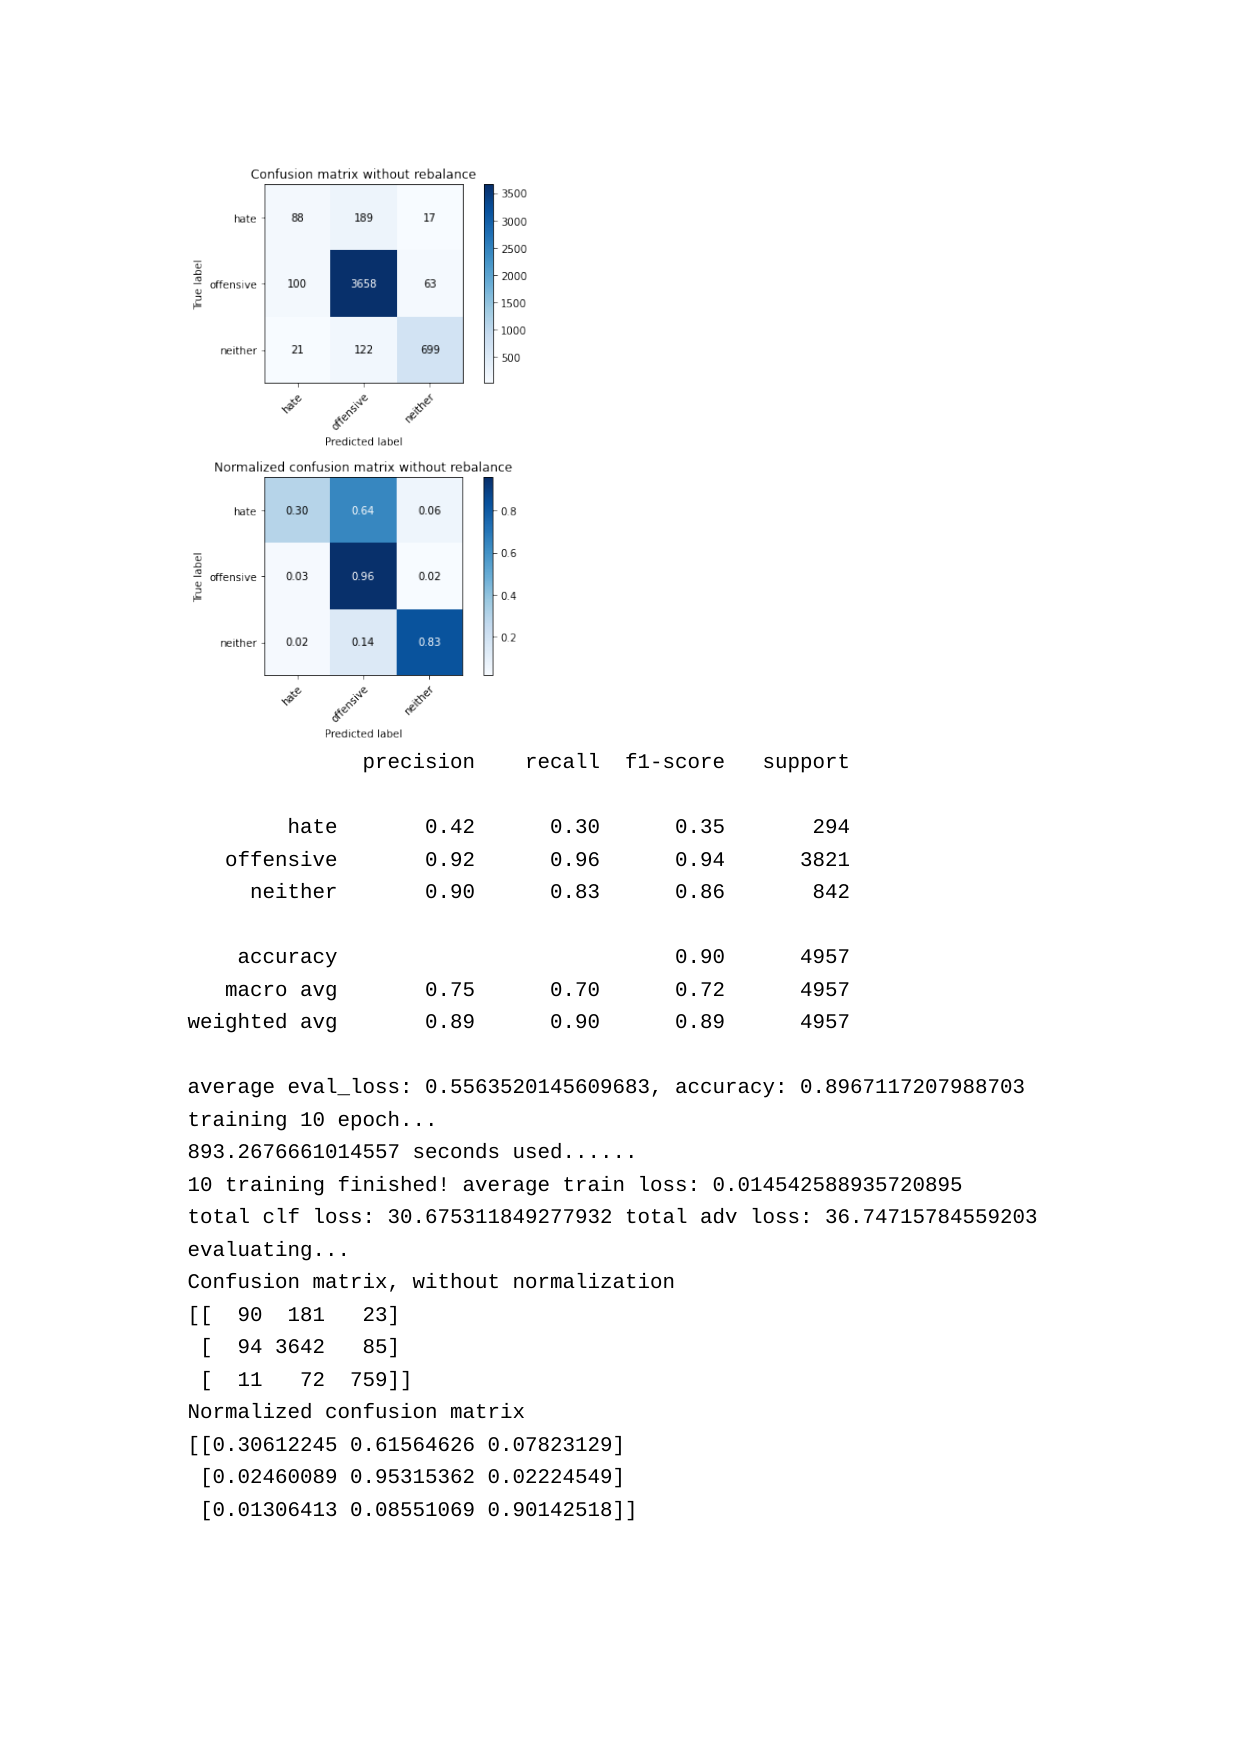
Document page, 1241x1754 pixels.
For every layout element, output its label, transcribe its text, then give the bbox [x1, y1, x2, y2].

text average eval_loss: 0.5563520145609683, accuracy: 0.8967117207988703 [187, 1072, 1053, 1104]
text Normalized confusion matrix [187, 1397, 1053, 1429]
picture [187, 162, 534, 746]
text [ 94 3642 85] [187, 1332, 1053, 1364]
text macro avg 0.75 0.70 0.72 4957 [187, 974, 1053, 1007]
text weighted avg 0.89 0.90 0.89 4957 [187, 1007, 1053, 1039]
text 893.2676661014557 seconds used...... [187, 1137, 1053, 1169]
text offensive 0.92 0.96 0.94 3821 [187, 844, 1053, 877]
text [[ 90 181 23] [187, 1299, 1053, 1332]
text total clf loss: 30.675311849277932 total adv loss: 36.74715784559203 [187, 1202, 1053, 1234]
text precision recall f1-score support [187, 747, 1053, 779]
text [[0.30612245 0.61564626 0.07823129] [187, 1429, 1053, 1462]
text [0.02460089 0.95315362 0.02224549] [187, 1462, 1053, 1494]
text neither 0.90 0.83 0.86 842 [187, 877, 1053, 909]
text accuracy 0.90 4957 [187, 942, 1053, 974]
text evaluating... [187, 1234, 1053, 1267]
text training 10 epoch... [187, 1104, 1053, 1137]
text Confusion matrix, without normalization [187, 1267, 1053, 1299]
text [ 11 72 759]] [187, 1364, 1053, 1397]
text 10 training finished! average train loss: 0.014542588935720895 [187, 1169, 1053, 1202]
text [0.01306413 0.08551069 0.90142518]] [187, 1494, 1053, 1527]
text hate 0.42 0.30 0.35 294 [187, 812, 1053, 844]
